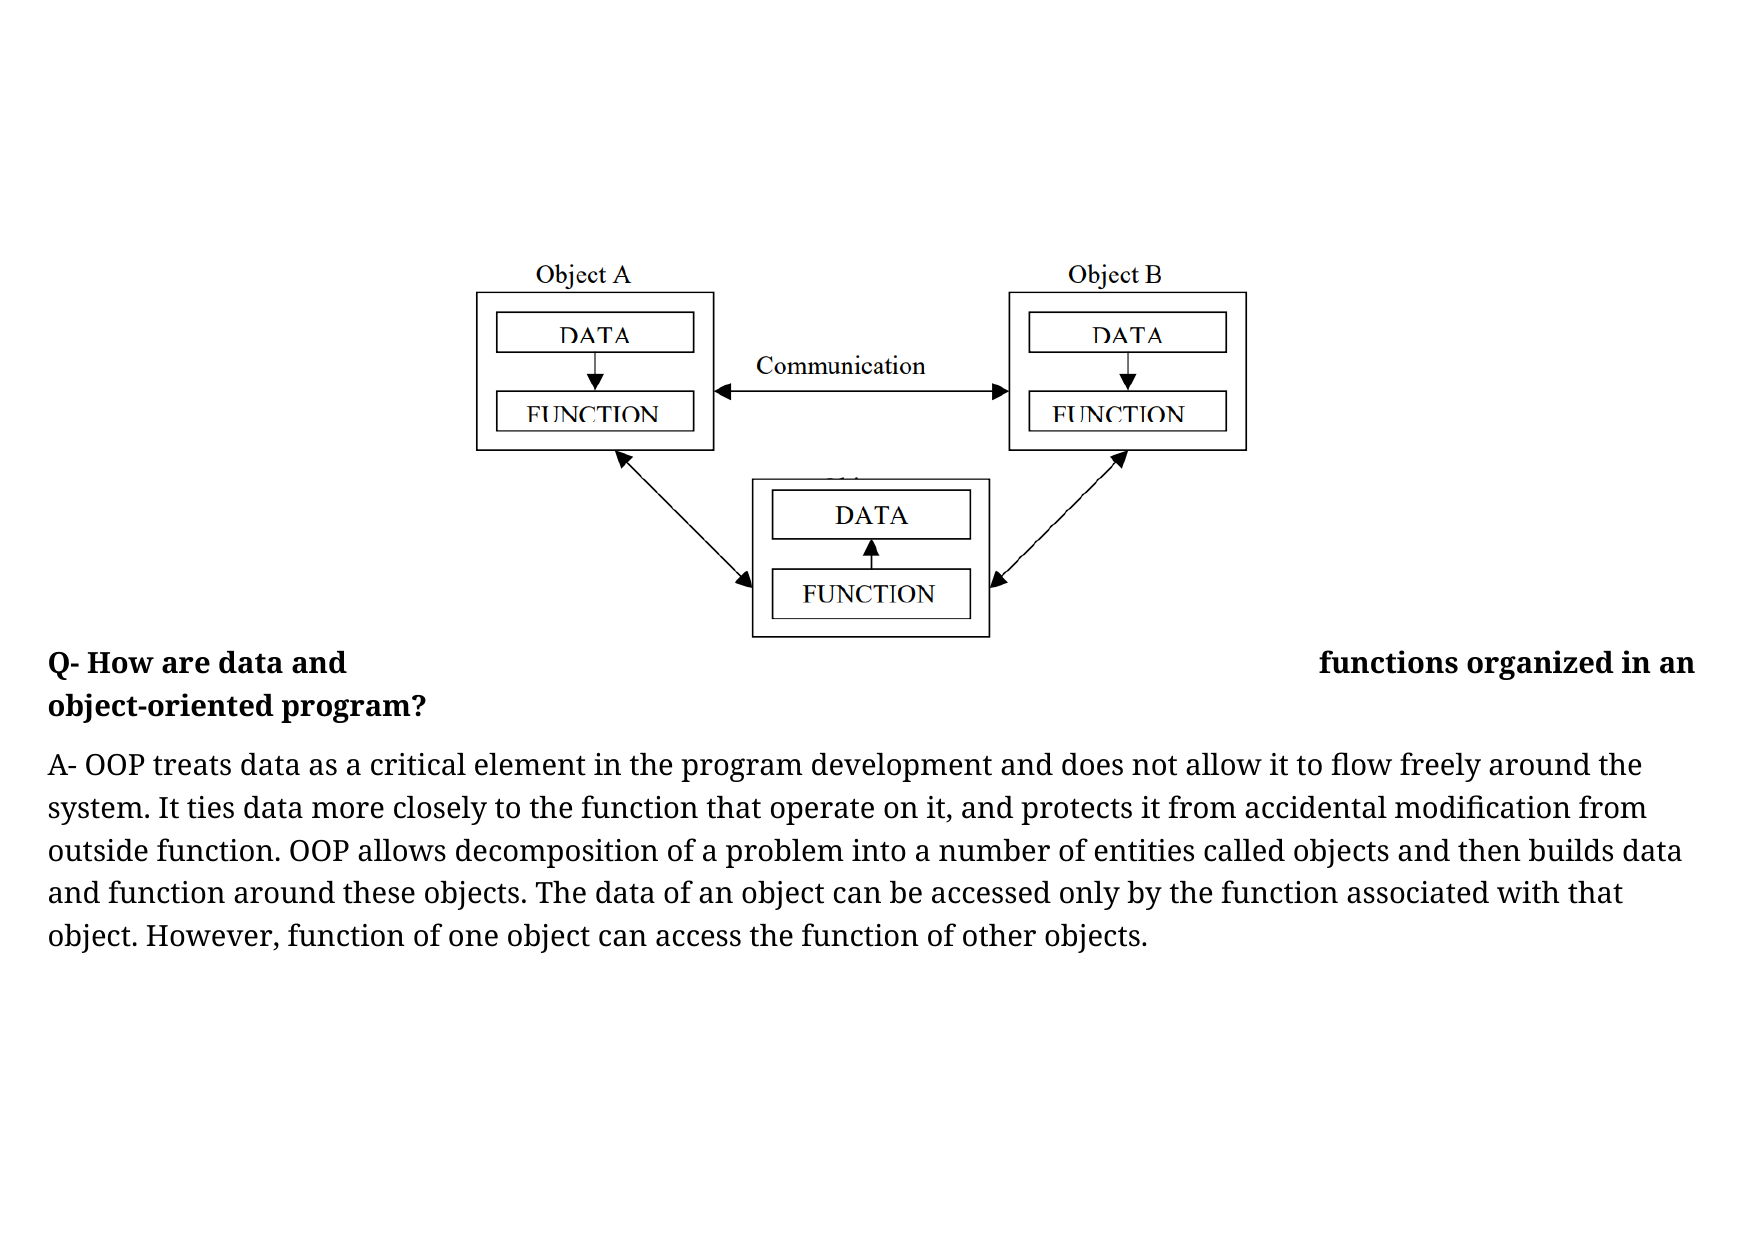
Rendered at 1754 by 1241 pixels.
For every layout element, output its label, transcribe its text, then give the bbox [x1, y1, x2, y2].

text Q- How are data and functions organized in an object-oriented program? [47, 642, 1707, 724]
text A- OOP treats data as a critical element in the program development and does not allow it to flow freely around the system. It ties data more closely to the function that operate on it, and protects it from accidental modification from outside function. OOP allows decomposition of a problem into a number of entities called objects and then builds data and function around these objects. The data of an object can be accessed only by the function associated with that object. However, function of one object can access the function of other objects. [47, 744, 1707, 955]
picture [453, 260, 1300, 665]
